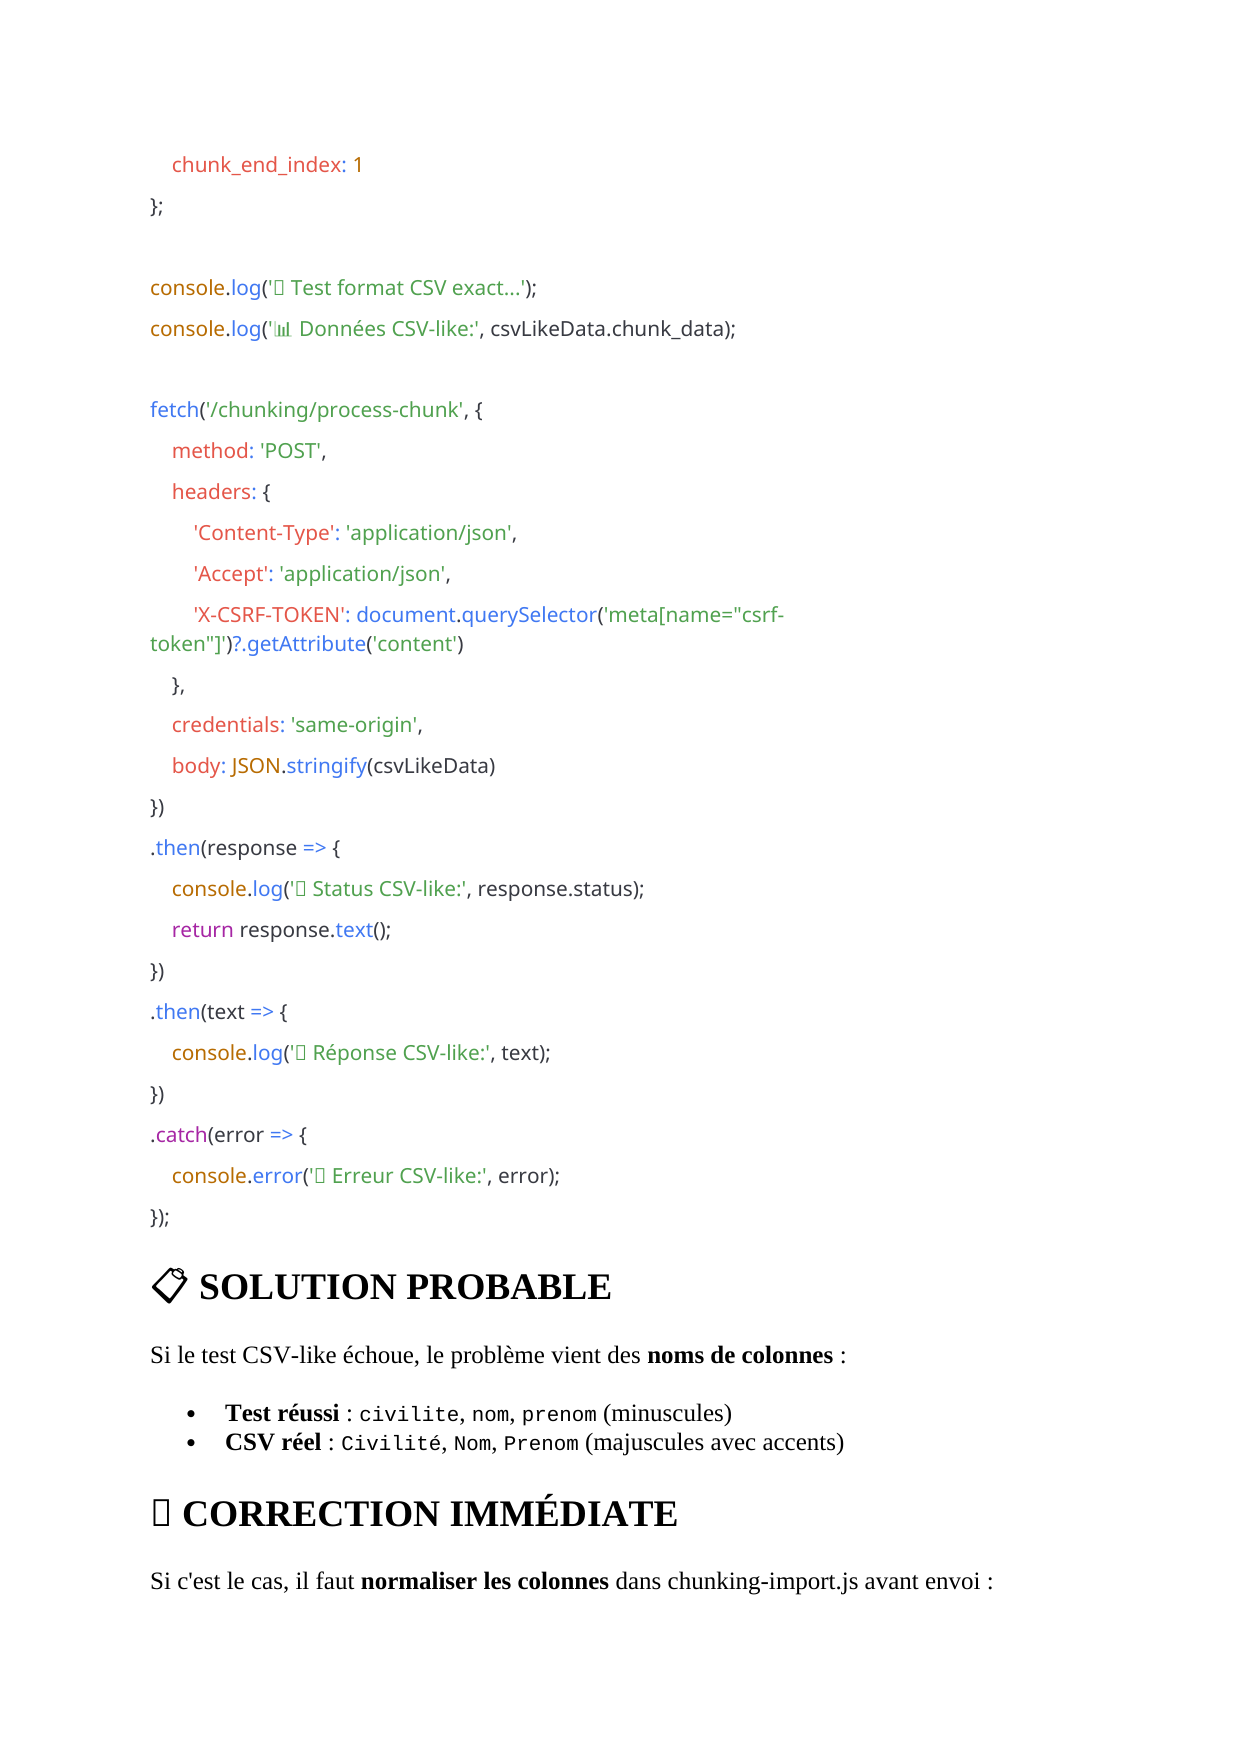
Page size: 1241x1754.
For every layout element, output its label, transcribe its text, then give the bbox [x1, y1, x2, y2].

text }); [150, 1202, 1090, 1230]
text console.log('🧪 Status CSV-like:', response.status); [150, 874, 1090, 903]
text 📋 SOLUTION PROBABLE [150, 1259, 1090, 1311]
list Test réussi : civilite, nom, prenom (minuscules) [187, 1398, 1090, 1427]
text }) [150, 792, 1090, 821]
text }, [150, 670, 1090, 698]
text return response.text(); [150, 915, 1090, 944]
text .then(text => { [150, 997, 1090, 1026]
text 'Content-Type': 'application/json', [150, 518, 1090, 547]
list CSV réel : Civilité, Nom, Prenom (majuscules avec accents) [187, 1427, 1090, 1457]
text Si le test CSV-like échoue, le problème vient des noms de colonnes : [150, 1340, 1090, 1368]
text 🔧 CORRECTION IMMÉDIATE [150, 1486, 1090, 1537]
text console.log('🧪 Test format CSV exact...'); [150, 273, 1090, 301]
text }; [150, 191, 1090, 219]
text console.error('❌ Erreur CSV-like:', error); [150, 1161, 1090, 1189]
text console.log('🧪 Réponse CSV-like:', text); [150, 1038, 1090, 1067]
text headers: { [150, 477, 1090, 506]
text fetch('/chunking/process-chunk', { [150, 396, 1090, 424]
text }) [150, 1079, 1090, 1107]
text Si c'est le cas, il faut normaliser les colonnes dans chunking-import.js avant envoi : [150, 1566, 1090, 1595]
text chunk_end_index: 1 [150, 150, 1090, 178]
text 'X-CSRF-TOKEN': document.querySelector('meta[name="csrf-token"]')?.getAttribute('content') [150, 600, 1090, 657]
text 'Accept': 'application/json', [150, 559, 1090, 588]
text .catch(error => { [150, 1120, 1090, 1148]
text body: JSON.stringify(csvLikeData) [150, 752, 1090, 780]
text console.log('📊 Données CSV-like:', csvLikeData.chunk_data); [150, 314, 1090, 342]
text method: 'POST', [150, 437, 1090, 465]
text .then(response => { [150, 833, 1090, 862]
text credentials: 'same-origin', [150, 711, 1090, 739]
text }) [150, 956, 1090, 985]
